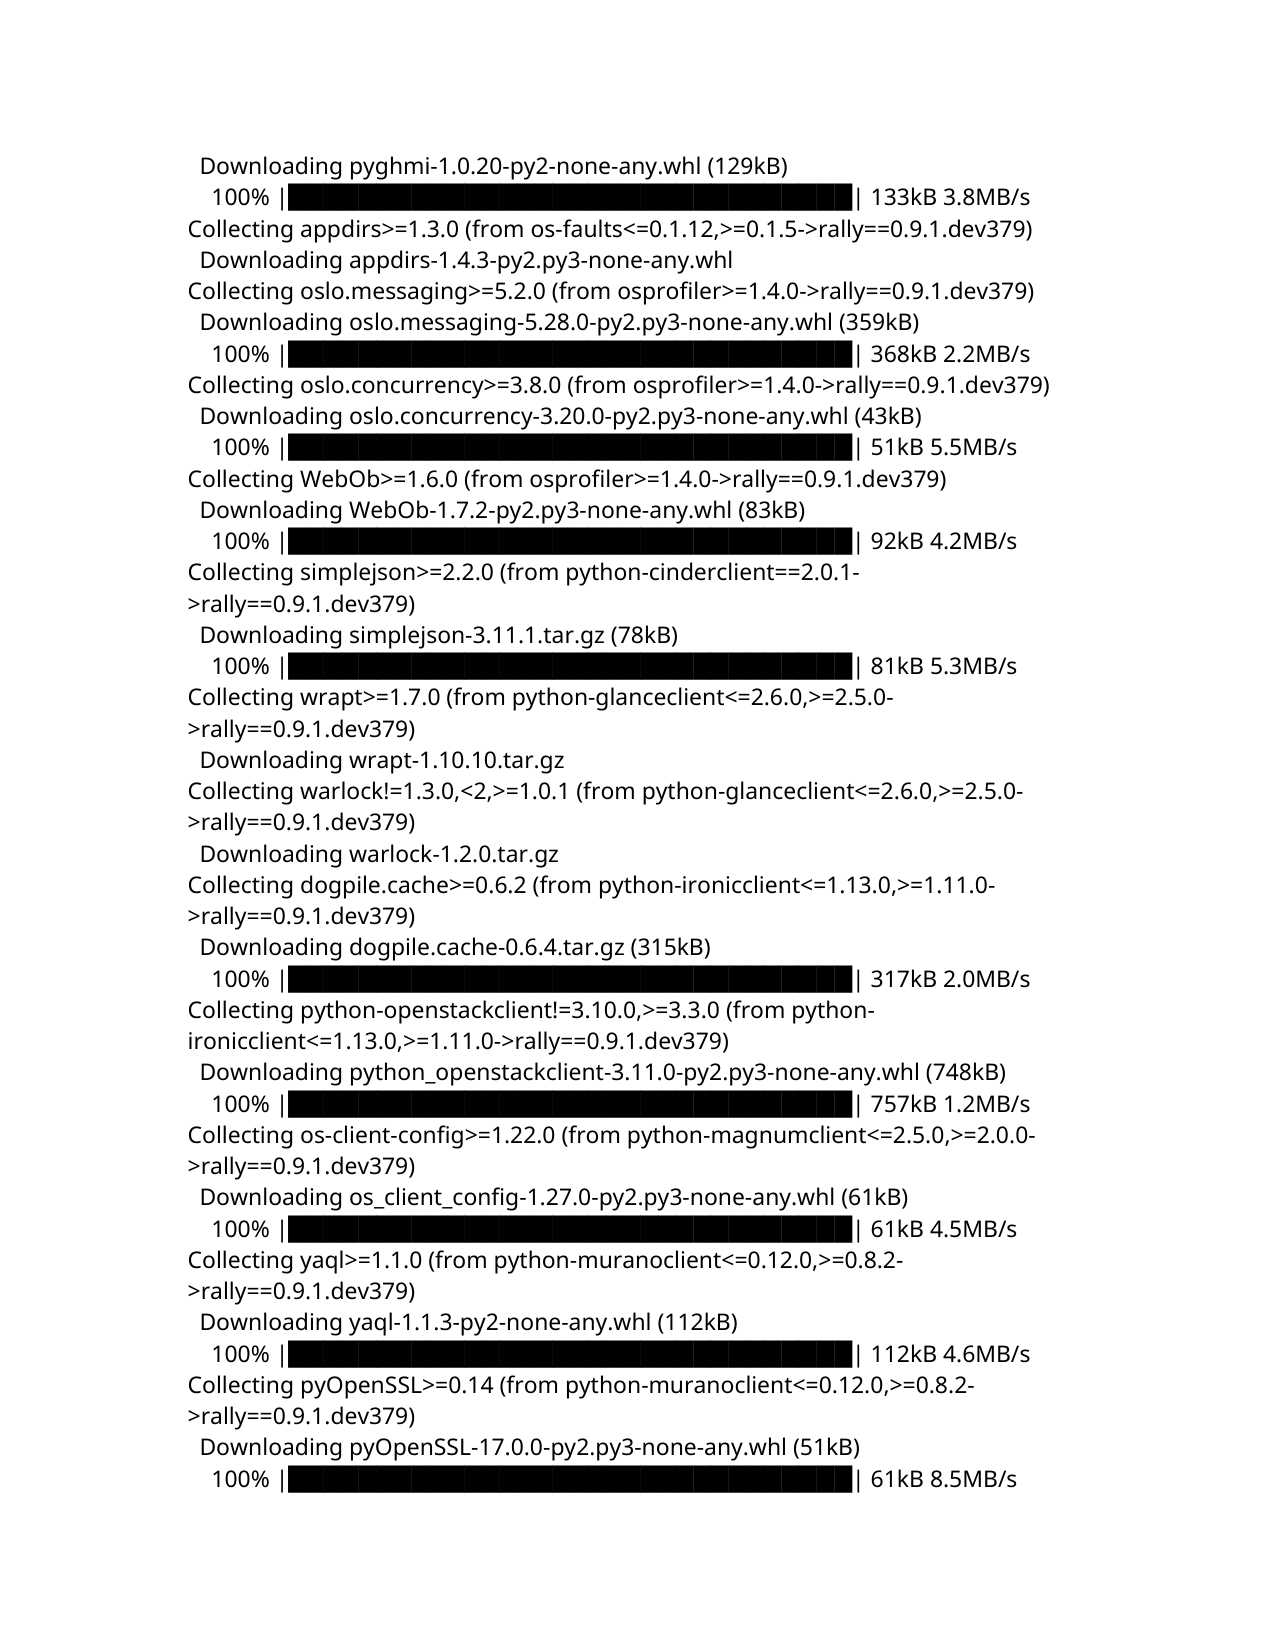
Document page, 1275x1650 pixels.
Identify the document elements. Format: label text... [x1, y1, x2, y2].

text Collecting python-openstackclient!=3.10.0,>=3.3.0 (from python-ironicclient<=1.13.0,>=1.11.0->rally==0.9.1.dev379) [187, 994, 1087, 1056]
text Downloading os_client_config-1.27.0-py2.py3-none-any.whl (61kB) [187, 1181, 1087, 1212]
text Downloading pyghmi-1.0.20-py2-none-any.whl (129kB) [187, 150, 1087, 181]
text Downloading pyOpenSSL-17.0.0-py2.py3-none-any.whl (51kB) [187, 1431, 1087, 1462]
text Collecting appdirs>=1.3.0 (from os-faults<=0.1.12,>=0.1.5->rally==0.9.1.dev379) [187, 212, 1087, 244]
text 100% |████████████████████████████████| 133kB 3.8MB/s [187, 181, 1087, 212]
text Downloading wrapt-1.10.10.tar.gz [187, 744, 1087, 775]
text Downloading yaql-1.1.3-py2-none-any.whl (112kB) [187, 1306, 1087, 1337]
text 100% |████████████████████████████████| 112kB 4.6MB/s [187, 1337, 1087, 1369]
text Collecting warlock!=1.3.0,<2,>=1.0.1 (from python-glanceclient<=2.6.0,>=2.5.0->rally==0.9.1.dev379) [187, 775, 1087, 837]
text Collecting WebOb>=1.6.0 (from osprofiler>=1.4.0->rally==0.9.1.dev379) [187, 462, 1087, 494]
text 100% |████████████████████████████████| 61kB 8.5MB/s [187, 1462, 1087, 1494]
text 100% |████████████████████████████████| 51kB 5.5MB/s [187, 431, 1087, 462]
text Collecting wrapt>=1.7.0 (from python-glanceclient<=2.6.0,>=2.5.0->rally==0.9.1.dev379) [187, 681, 1087, 744]
text Collecting oslo.concurrency>=3.8.0 (from osprofiler>=1.4.0->rally==0.9.1.dev379) [187, 369, 1087, 400]
text 100% |████████████████████████████████| 757kB 1.2MB/s [187, 1087, 1087, 1119]
text Downloading oslo.concurrency-3.20.0-py2.py3-none-any.whl (43kB) [187, 400, 1087, 431]
text Downloading warlock-1.2.0.tar.gz [187, 837, 1087, 869]
text 100% |████████████████████████████████| 61kB 4.5MB/s [187, 1212, 1087, 1244]
text Collecting pyOpenSSL>=0.14 (from python-muranoclient<=0.12.0,>=0.8.2->rally==0.9.1.dev379) [187, 1369, 1087, 1431]
text Collecting oslo.messaging>=5.2.0 (from osprofiler>=1.4.0->rally==0.9.1.dev379) [187, 275, 1087, 306]
text Collecting simplejson>=2.2.0 (from python-cinderclient==2.0.1->rally==0.9.1.dev379) [187, 556, 1087, 619]
text Collecting dogpile.cache>=0.6.2 (from python-ironicclient<=1.13.0,>=1.11.0->rally==0.9.1.dev379) [187, 869, 1087, 931]
text 100% |████████████████████████████████| 368kB 2.2MB/s [187, 337, 1087, 369]
text Downloading appdirs-1.4.3-py2.py3-none-any.whl [187, 244, 1087, 275]
text Downloading dogpile.cache-0.6.4.tar.gz (315kB) [187, 931, 1087, 962]
text 100% |████████████████████████████████| 92kB 4.2MB/s [187, 525, 1087, 556]
text Downloading simplejson-3.11.1.tar.gz (78kB) [187, 619, 1087, 650]
text Collecting os-client-config>=1.22.0 (from python-magnumclient<=2.5.0,>=2.0.0->rally==0.9.1.dev379) [187, 1119, 1087, 1181]
text Downloading python_openstackclient-3.11.0-py2.py3-none-any.whl (748kB) [187, 1056, 1087, 1087]
text Collecting yaql>=1.1.0 (from python-muranoclient<=0.12.0,>=0.8.2->rally==0.9.1.dev379) [187, 1244, 1087, 1306]
text 100% |████████████████████████████████| 317kB 2.0MB/s [187, 962, 1087, 994]
text Downloading WebOb-1.7.2-py2.py3-none-any.whl (83kB) [187, 494, 1087, 525]
text Downloading oslo.messaging-5.28.0-py2.py3-none-any.whl (359kB) [187, 306, 1087, 337]
text 100% |████████████████████████████████| 81kB 5.3MB/s [187, 650, 1087, 681]
